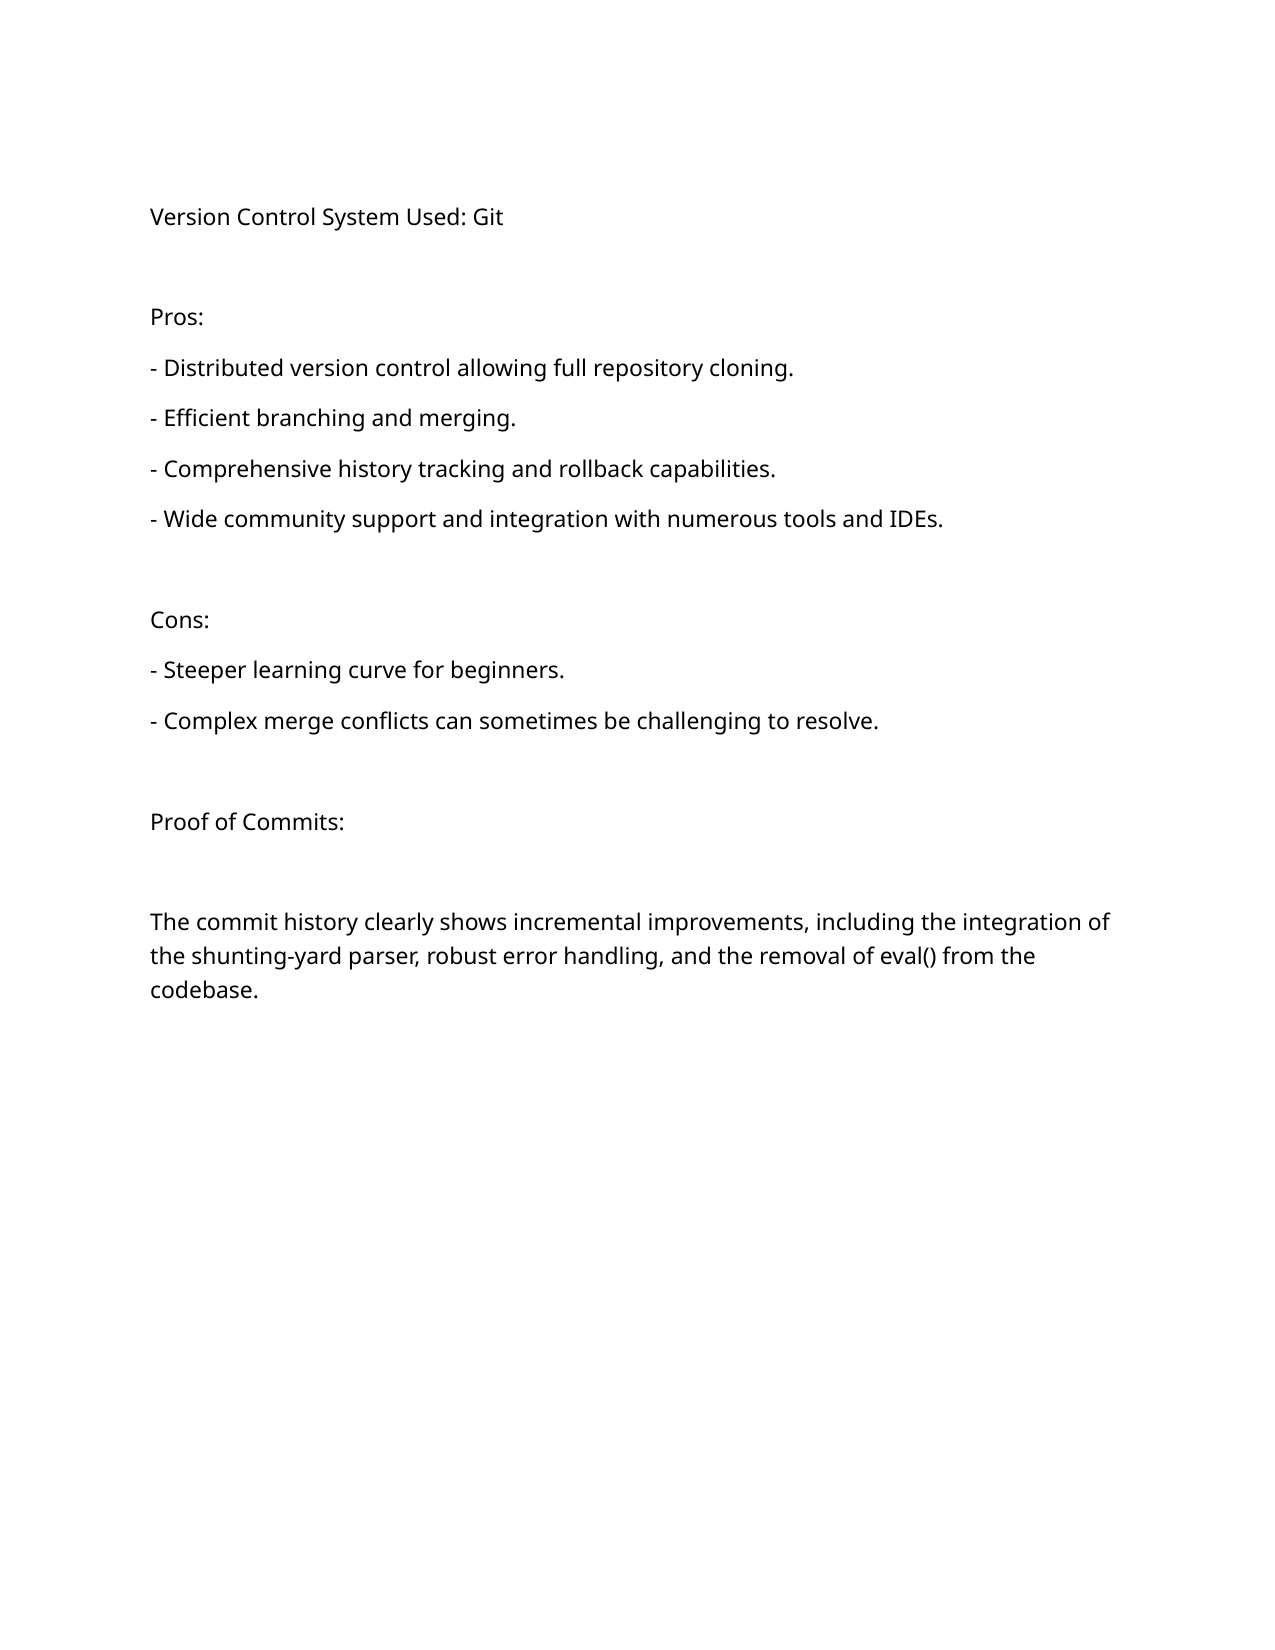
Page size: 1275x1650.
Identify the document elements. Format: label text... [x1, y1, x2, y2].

text The commit history clearly shows incremental improvements, including the integration of the shunting-yard parser, robust error handling, and the removal of eval() from the codebase. [150, 906, 1125, 1005]
text Pros: [150, 301, 1125, 332]
text - Complex merge conflicts can sometimes be challenging to resolve. [150, 704, 1125, 736]
text - Steeper learning curve for beginners. [150, 654, 1125, 685]
text Version Control System Used: Git [150, 200, 1125, 232]
text - Wide community support and integration with numerous tools and IDEs. [150, 503, 1125, 534]
text Proof of Commits: [150, 805, 1125, 837]
text - Comprehensive history tracking and rollback capabilities. [150, 452, 1125, 484]
text - Efficient branching and merging. [150, 402, 1125, 433]
text - Distributed version control allowing full repository cloning. [150, 352, 1125, 383]
text Cons: [150, 604, 1125, 635]
